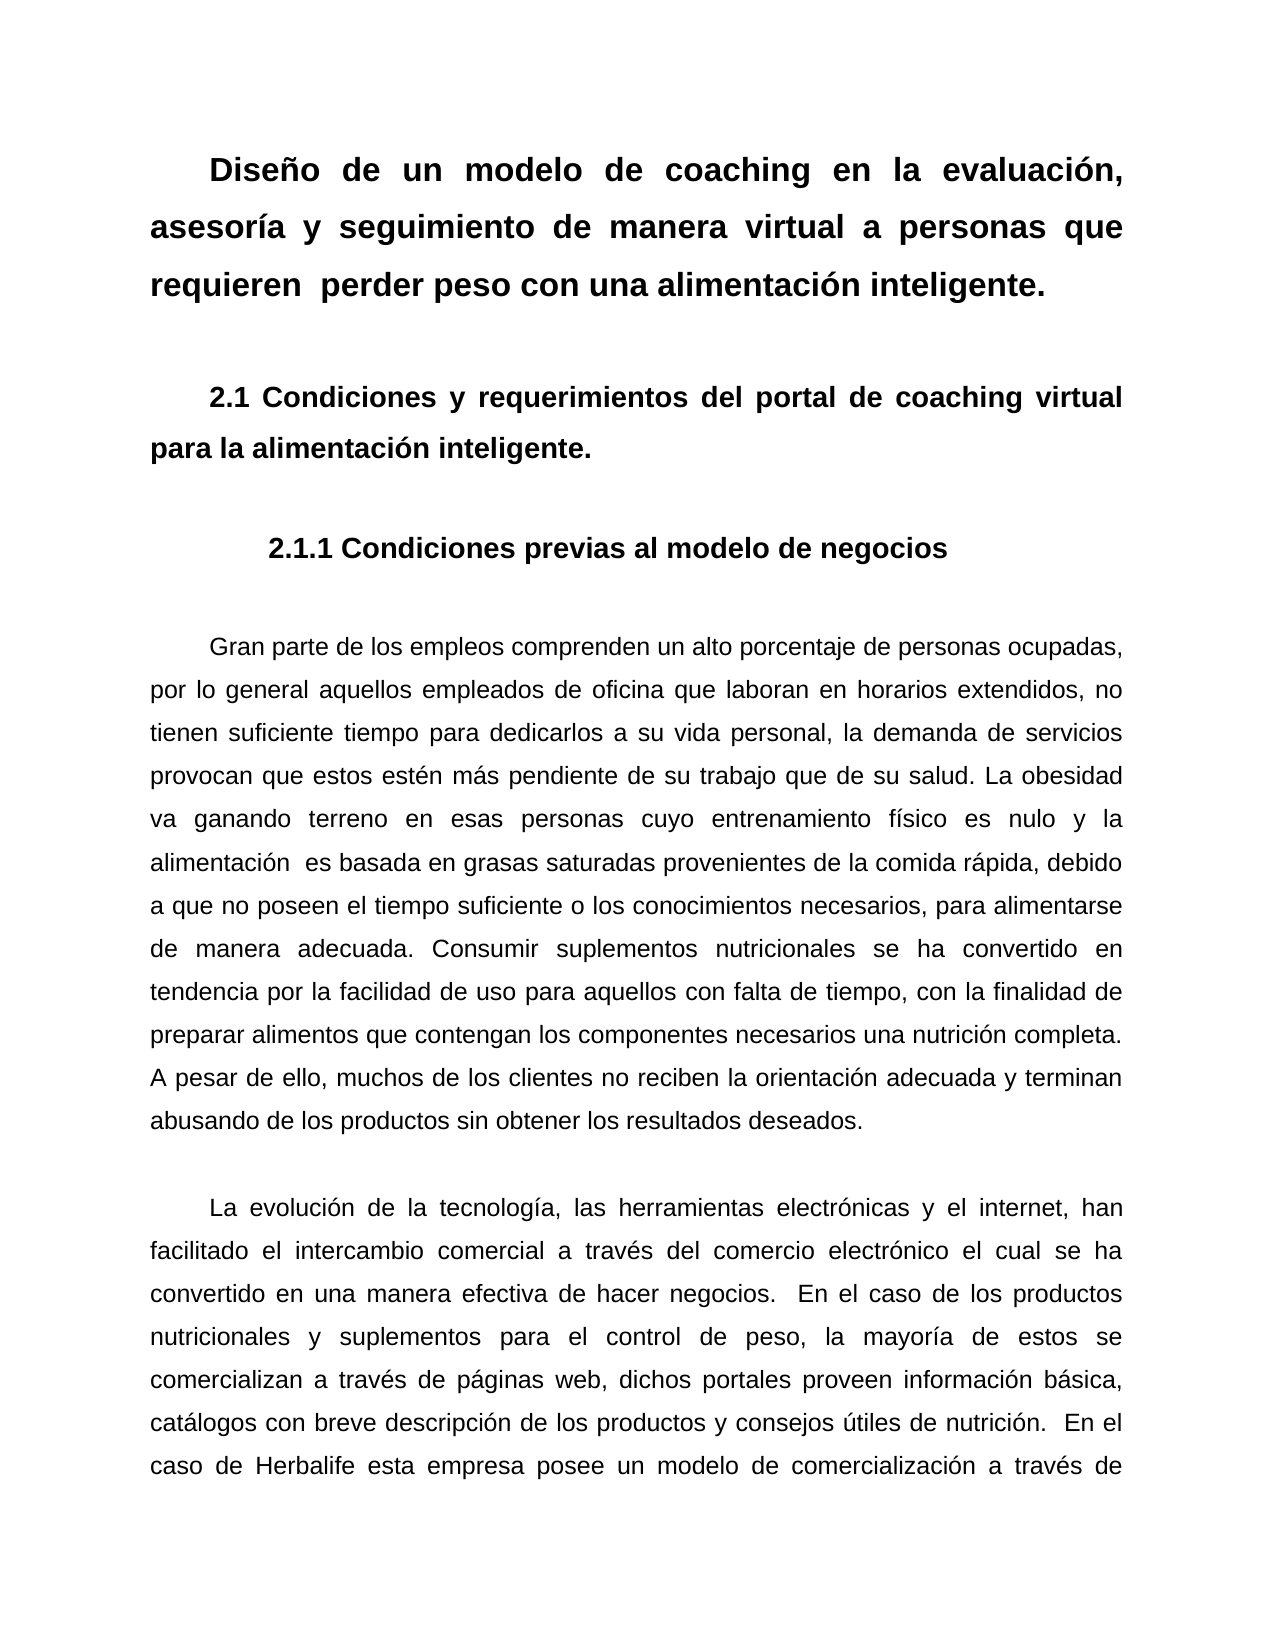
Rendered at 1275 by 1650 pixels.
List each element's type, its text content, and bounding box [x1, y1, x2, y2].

text 2.1 Condiciones y requerimientos del portal de coaching virtual para la alimentación inteligente. [150, 380, 1124, 464]
text Diseño de un modelo de coaching en la evaluación, asesoría y seguimiento de manera virtual a personas que requieren perder peso con una alimentación inteligente. [150, 150, 1124, 304]
text Gran parte de los empleos comprenden un alto porcentaje de personas ocupadas, por lo general aquellos empleados de oficina que laboran en horarios extendidos, no tienen suficiente tiempo para dedicarlos a su vida personal, la demanda de servicios provocan que estos estén más pendiente de su trabajo que de su salud. La obesidad va ganando terreno en esas personas cuyo entrenamiento físico es nulo y la alimentación es basada en grasas saturadas provenientes de la comida rápida, debido a que no poseen el tiempo suficiente o los conocimientos necesarios, para alimentarse de manera adecuada. Consumir suplementos nutricionales se ha convertido en tendencia por la facilidad de uso para aquellos con falta de tiempo, con la finalidad de preparar alimentos que contengan los componentes necesarios una nutrición completa. A pesar de ello, muchos de los clientes no reciben la orientación adecuada y terminan abusando de los productos sin obtener los resultados deseados. [150, 632, 1124, 1135]
text 2.1.1 Condiciones previas al modelo de negocios [150, 531, 1124, 565]
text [150, 1193, 1124, 1480]
